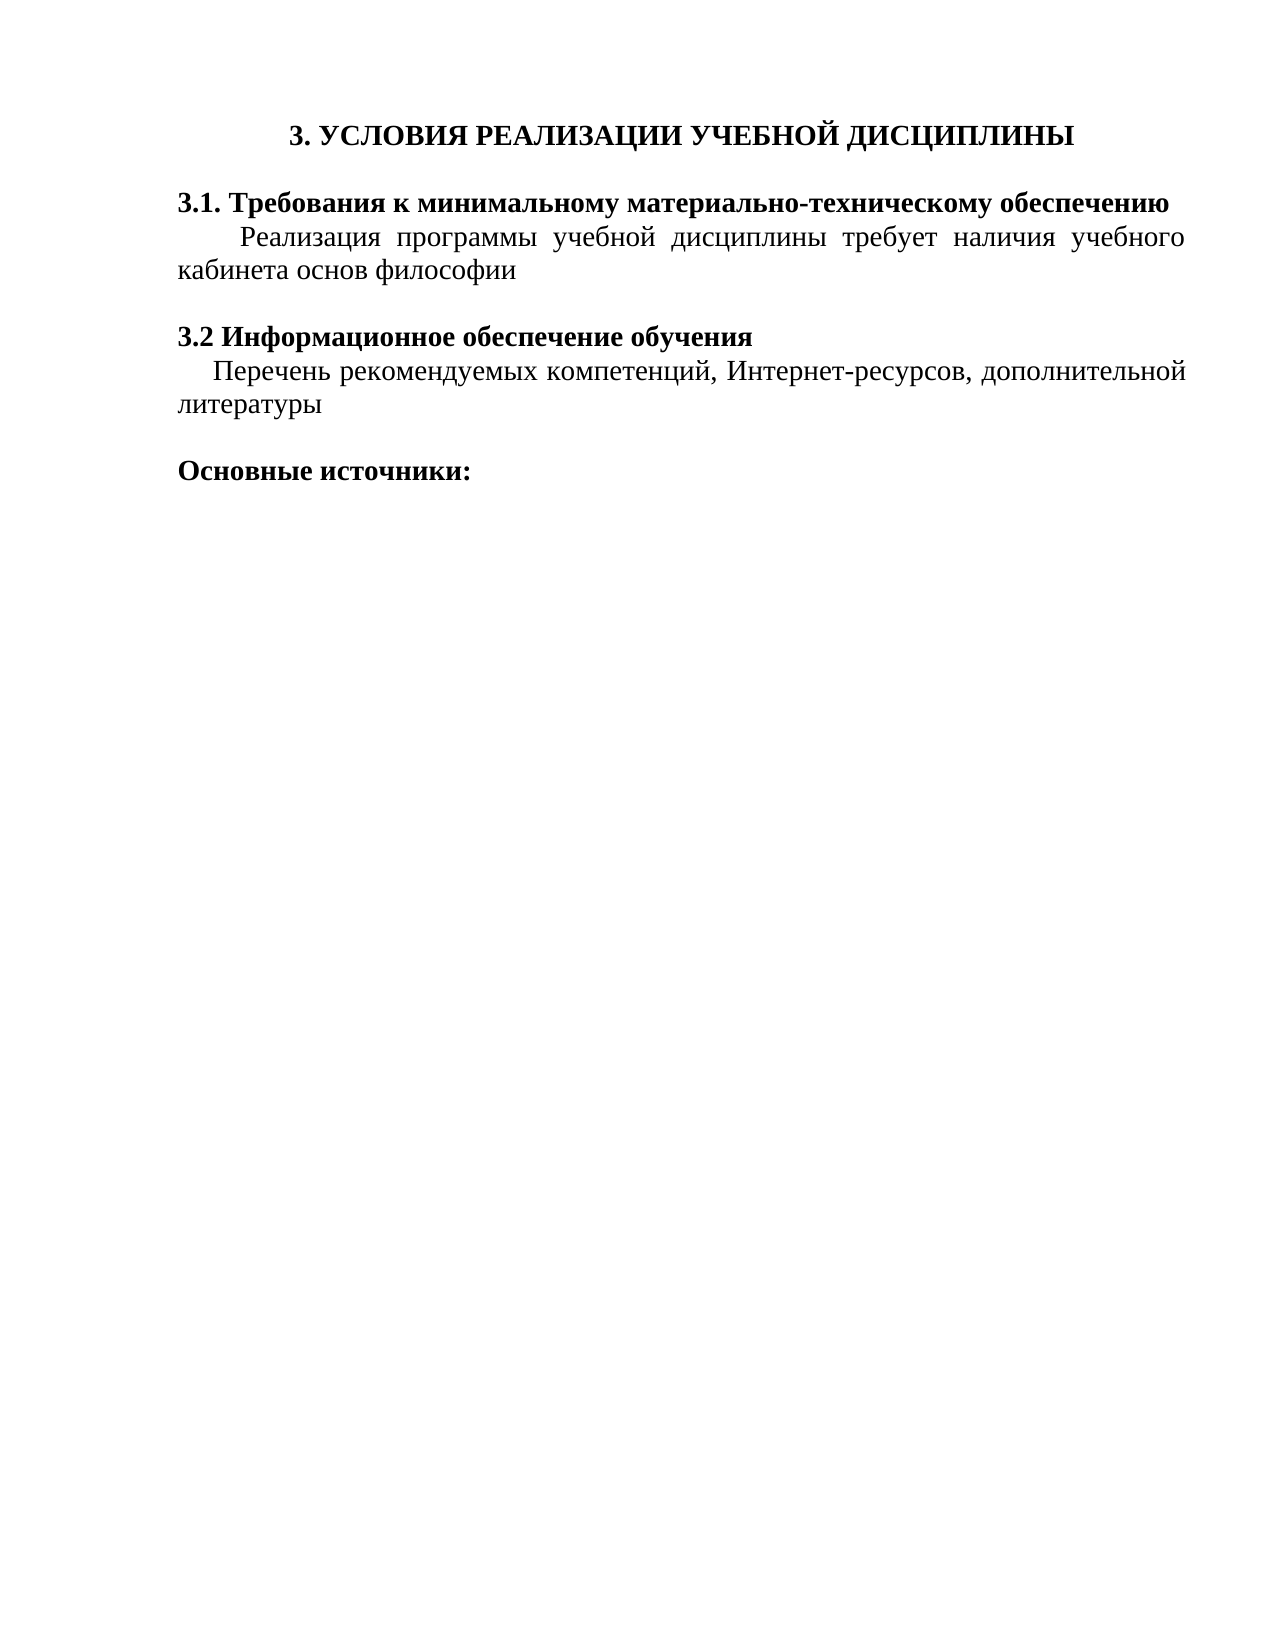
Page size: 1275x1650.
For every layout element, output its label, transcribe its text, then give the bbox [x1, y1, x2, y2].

text 3.2 Информационное обеспечение обучения Перечень рекомендуемых компетенций, Интернет-ресурсов, дополнительной литературы [177, 319, 1186, 420]
text 3.1. Требования к минимальному материально-техническому обеспечению Реализация программы учебной дисциплины требует наличия учебного кабинета основ философии [177, 185, 1186, 286]
text Основные источники: [177, 453, 1186, 487]
subtitle 3. УСЛОВИЯ РЕАЛИЗАЦИИ УЧЕБНОЙ ДИСЦИПЛИНЫ [177, 118, 1186, 185]
